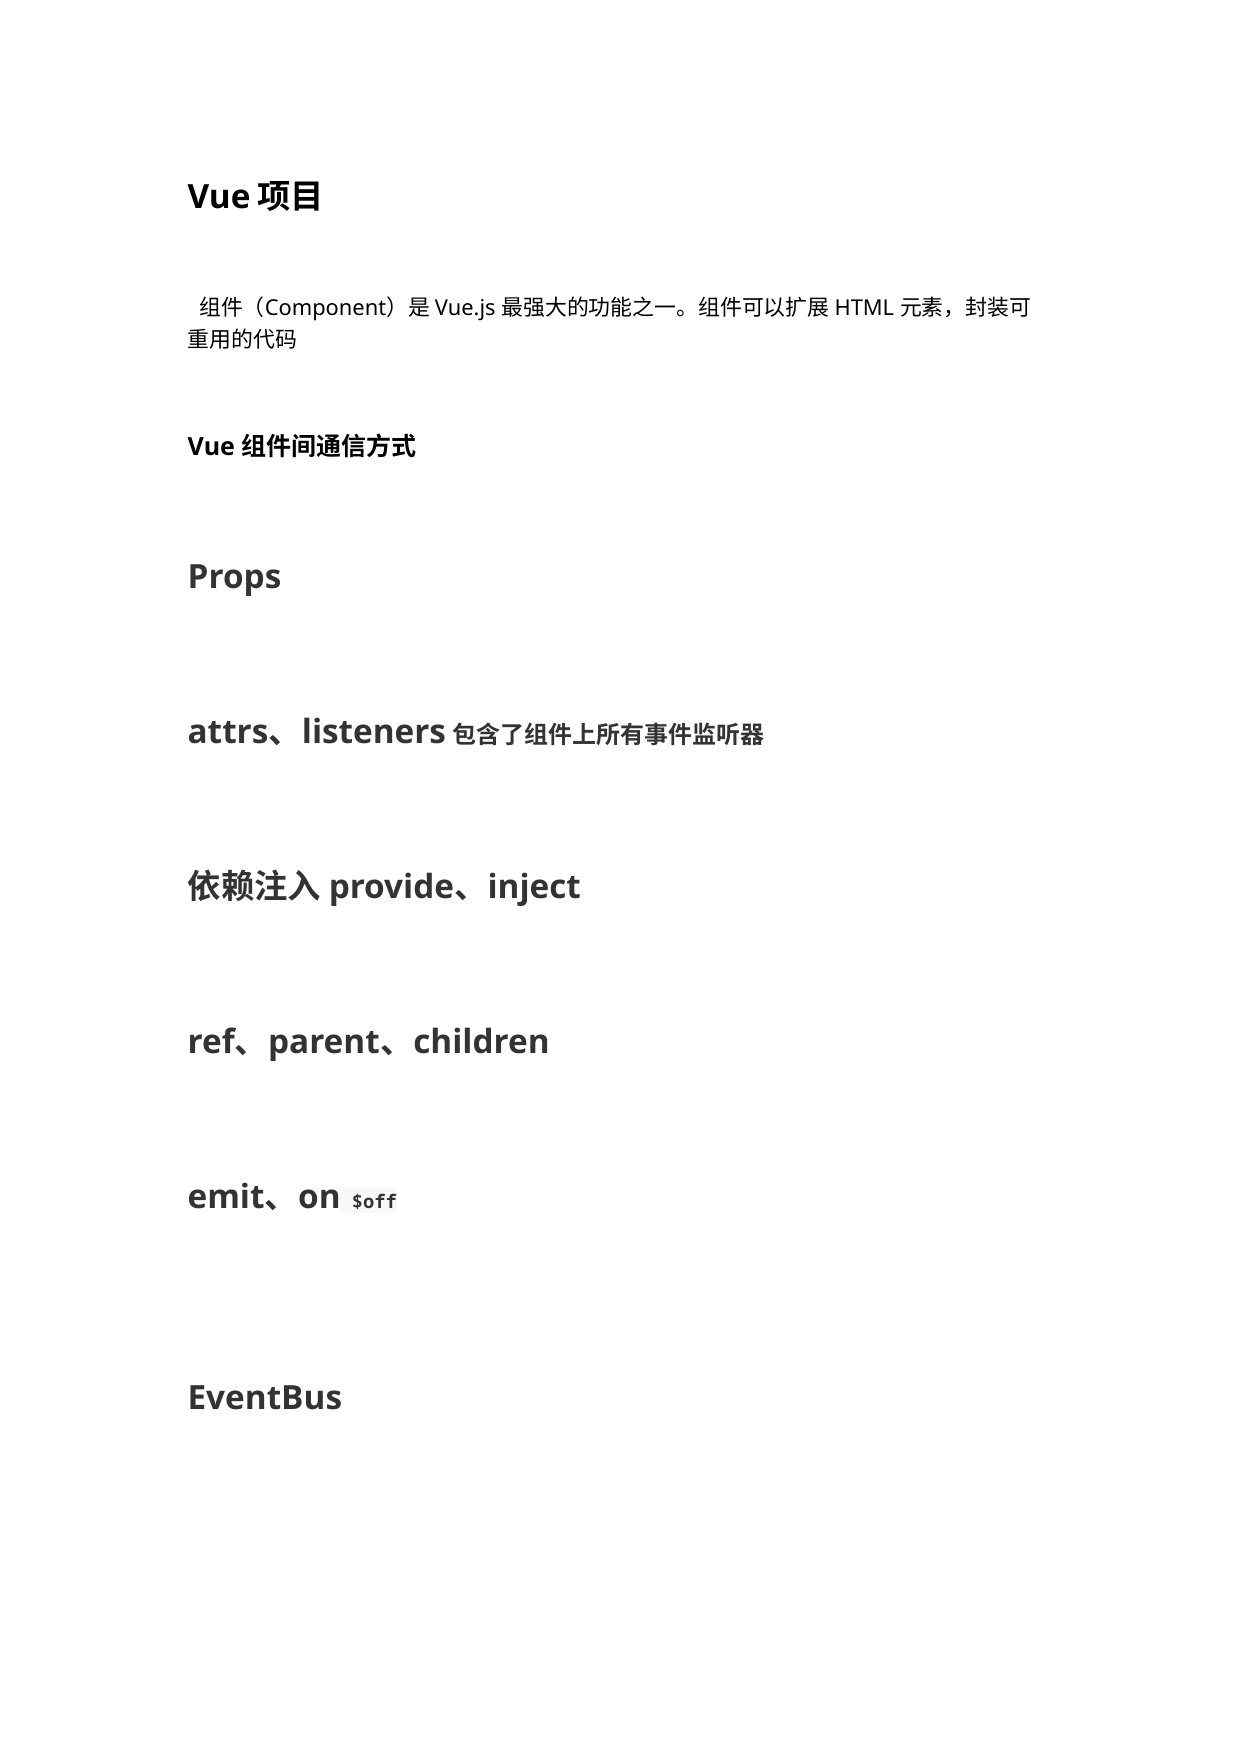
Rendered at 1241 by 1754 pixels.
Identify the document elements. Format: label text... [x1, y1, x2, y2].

subtitle ref、parent、children [187, 1006, 1053, 1071]
subtitle emit、on $off [187, 1161, 1053, 1226]
subtitle Props [187, 543, 1053, 608]
subtitle attrs、listeners包含了组件上所有事件监听器 [187, 696, 1053, 761]
subtitle 依赖注入 provide、inject [187, 851, 1053, 916]
subtitle Vue 组件间通信方式 [187, 412, 1053, 477]
subtitle Vue项目 [187, 162, 1053, 227]
text 组件（Component）是 Vue.js 最强大的功能之一。组件可以扩展 HTML 元素，封装可重用的代码 [187, 289, 1053, 354]
subtitle EventBus [187, 1364, 1053, 1429]
